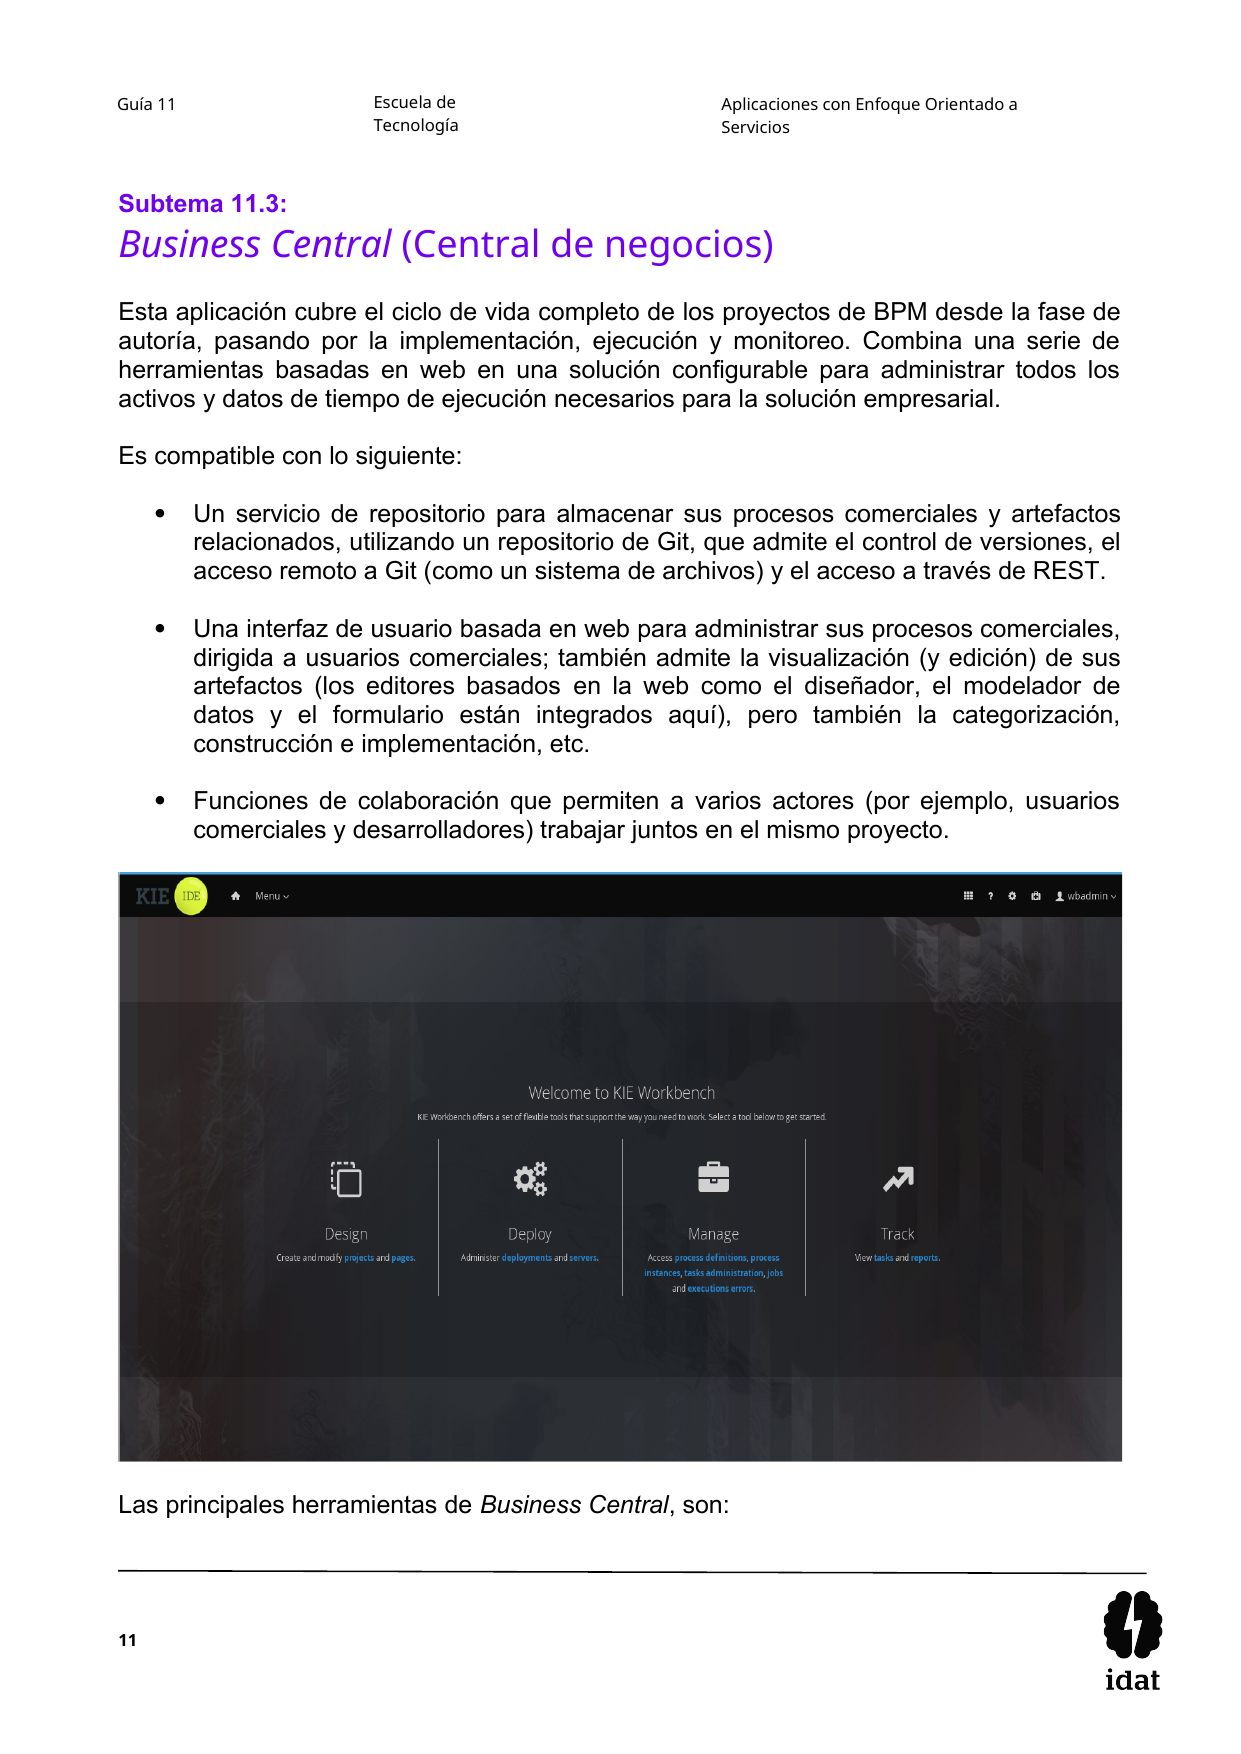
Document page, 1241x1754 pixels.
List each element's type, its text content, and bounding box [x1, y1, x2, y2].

text Las principales herramientas de Business Central, son: [118, 1490, 1122, 1519]
list Funciones de colaboración que permiten a varios actores (por ejemplo, usuarios comerciales y desarrolladores) trabajar juntos en el mismo proyecto. [156, 786, 1122, 844]
list Una interfaz de usuario basada en web para administrar sus procesos comerciales, dirigida a usuarios comerciales; también admite la visualización (y edición) de sus artefactos (los editores basados ​​en la web como el diseñador, el modelador de datos y el formulario están integrados aquí), pero también la categorización, construcción e implementación, etc. [156, 614, 1122, 757]
picture [1103, 1591, 1163, 1690]
picture [118, 872, 1123, 1462]
text Es compatible con lo siguiente: [118, 441, 1122, 470]
text Business Central (Central de negocios) [118, 217, 1122, 268]
text Esta aplicación cubre el ciclo de vida completo de los proyectos de BPM desde la fase de autoría, pasando por la implementación, ejecución y monitoreo. Combina una serie de herramientas basadas en web en una solución configurable para administrar todos los activos y datos de tiempo de ejecución necesarios para la solución empresarial. [118, 297, 1122, 412]
text Subtema 11.3: [118, 189, 1122, 217]
list Un servicio de repositorio para almacenar sus procesos comerciales y artefactos relacionados, utilizando un repositorio de Git, que admite el control de versiones, el acceso remoto a Git (como un sistema de archivos) y el acceso a través de REST. [156, 498, 1122, 585]
